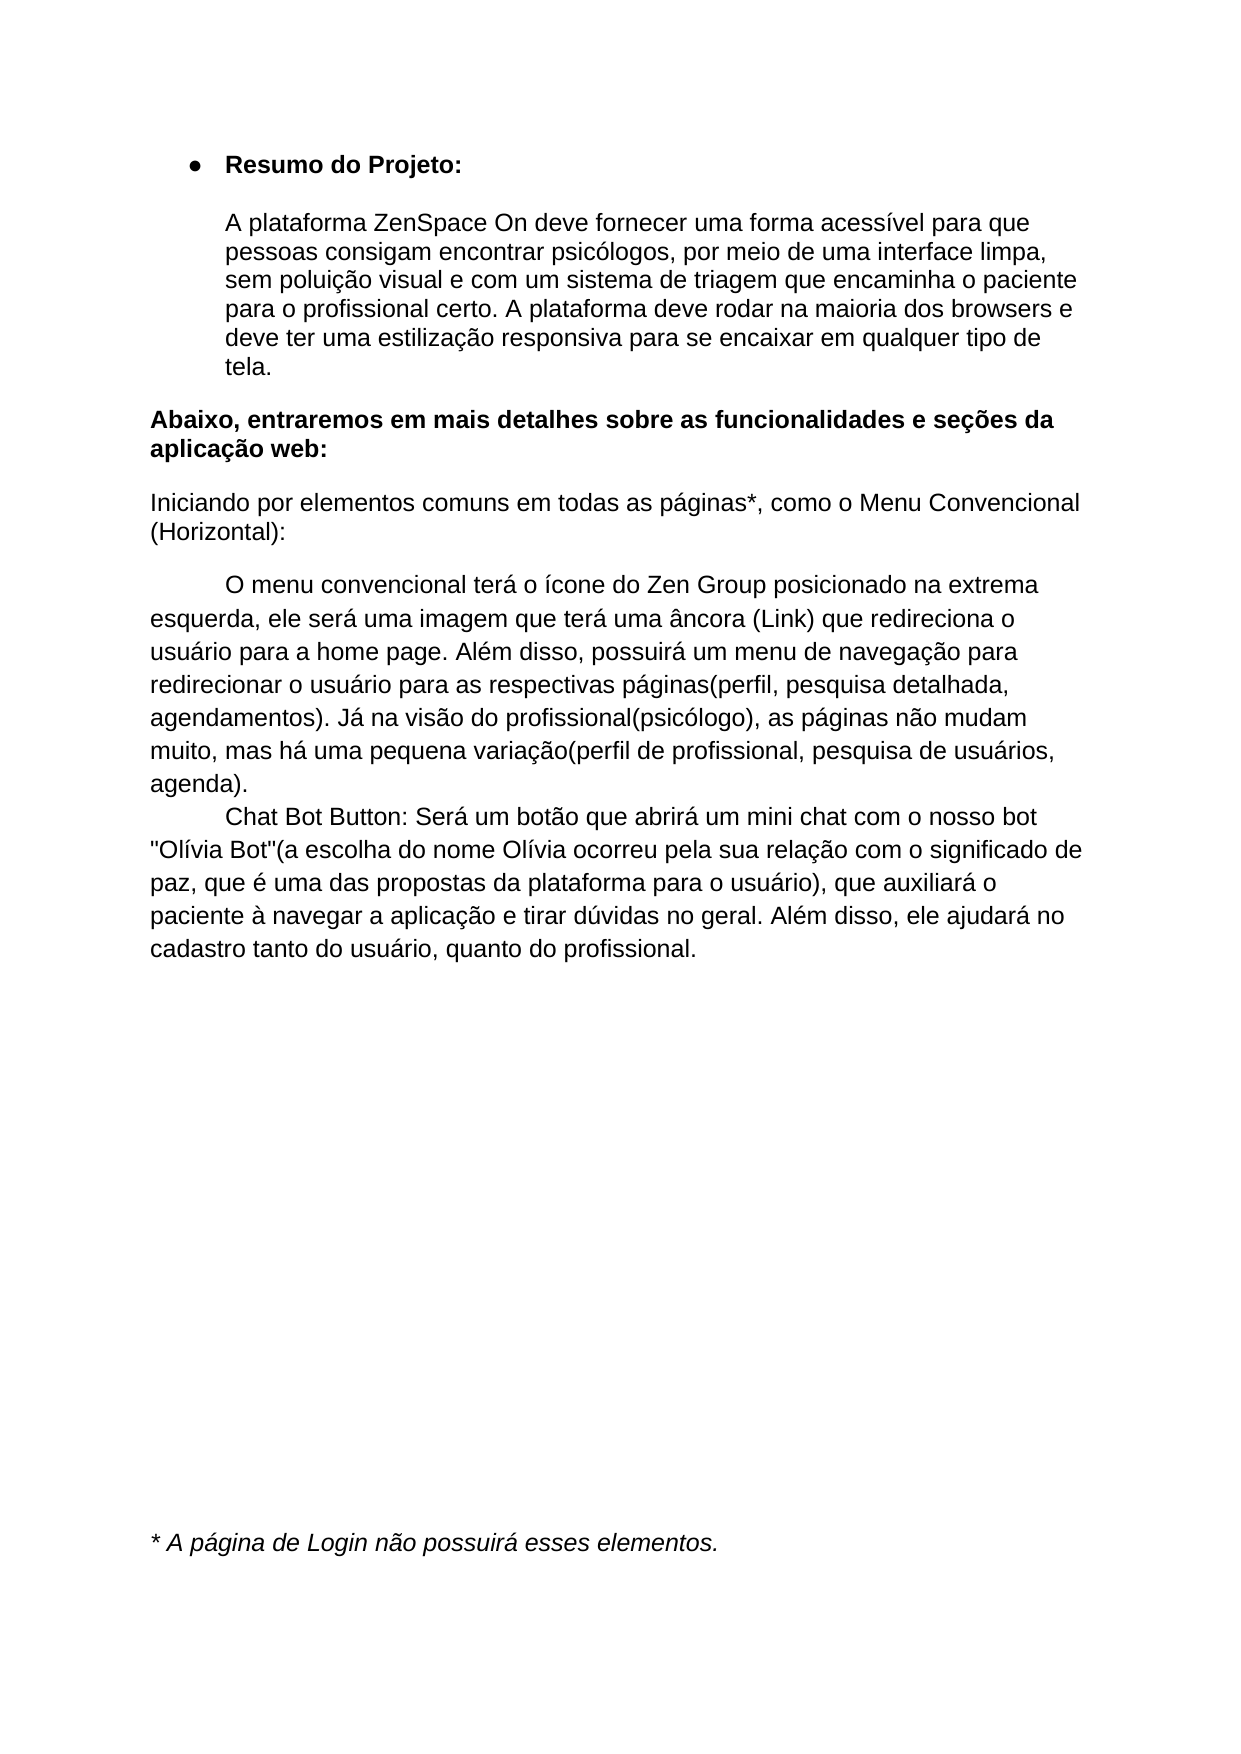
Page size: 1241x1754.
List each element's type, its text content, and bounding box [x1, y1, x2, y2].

text Iniciando por elementos comuns em todas as páginas*, como o Menu Convencional (Horizontal): [150, 488, 1090, 546]
text A plataforma ZenSpace On deve fornecer uma forma acessível para que pessoas consigam encontrar psicólogos, por meio de uma interface limpa, sem poluição visual e com um sistema de triagem que encaminha o paciente para o profissional certo. A plataforma deve rodar na maioria dos browsers e deve ter uma estilização responsiva para se encaixar em qualquer tipo de tela. [225, 208, 1090, 381]
list Resumo do Projeto: [187, 150, 1090, 179]
text Chat Bot Button: Será um botão que abrirá um mini chat com o nosso bot "Olívia Bot"(a escolha do nome Olívia ocorreu pela sua relação com o significado de paz, que é uma das propostas da plataforma para o usuário), que auxiliará o paciente à navegar a aplicação e tirar dúvidas no geral. Além disso, ele ajudará no cadastro tanto do usuário, quanto do profissional. [150, 802, 1090, 962]
text * A página de Login não possuirá esses elementos. [150, 1528, 1090, 1557]
text Abaixo, entraremos em mais detalhes sobre as funcionalidades e seções da aplicação web: [150, 406, 1090, 463]
text O menu convencional terá o ícone do Zen Group posicionado na extrema esquerda, ele será uma imagem que terá uma âncora (Link) que redireciona o usuário para a home page. Além disso, possuirá um menu de navegação para redirecionar o usuário para as respectivas páginas(perfil, pesquisa detalhada, agendamentos). Já na visão do profissional(psicólogo), as páginas não mudam muito, mas há uma pequena variação(perfil de profissional, pesquisa de usuários, agenda). [150, 571, 1090, 797]
